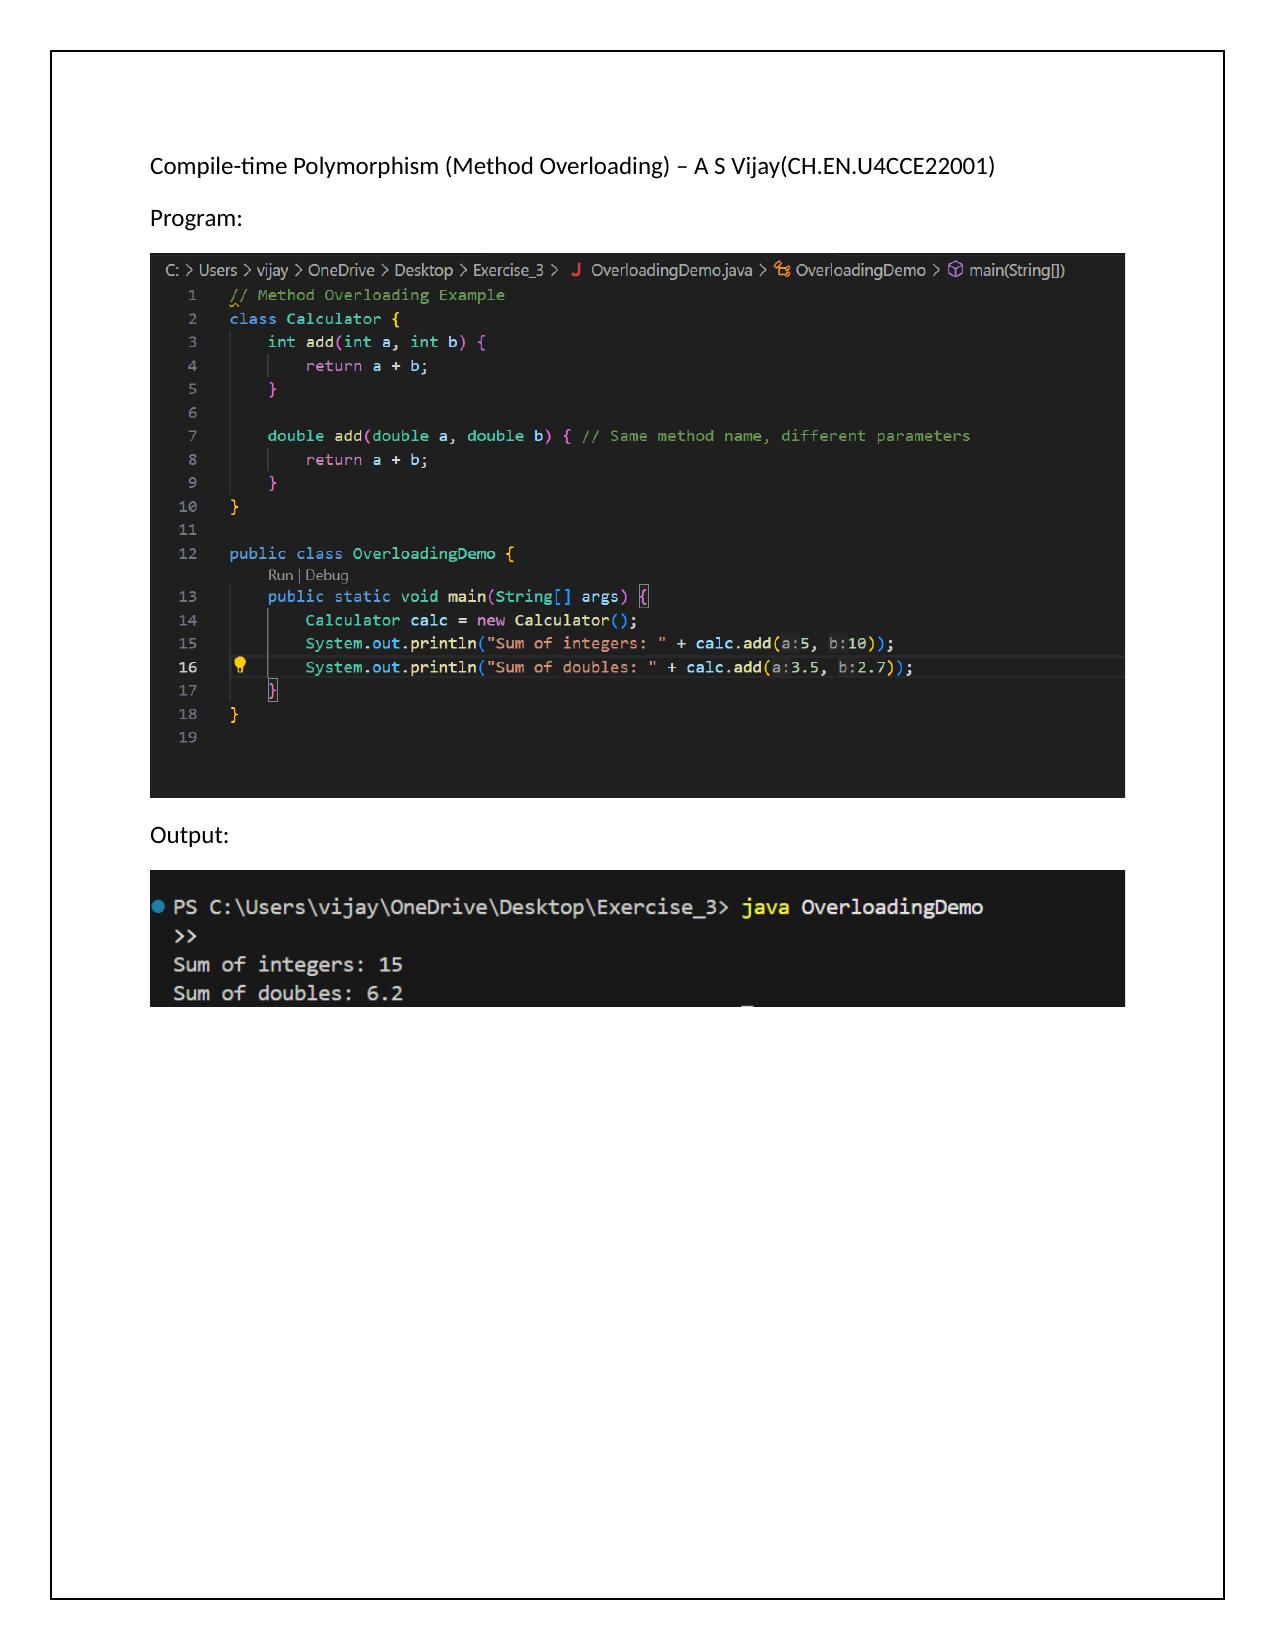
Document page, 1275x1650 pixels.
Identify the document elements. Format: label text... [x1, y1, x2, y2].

text Program: [150, 202, 1125, 232]
picture [150, 870, 1125, 1007]
picture [150, 253, 1125, 798]
text Compile-time Polymorphism (Method Overloading) – A S Vijay(CH.EN.U4CCE22001) [150, 150, 1125, 181]
text Output: [150, 819, 1125, 850]
